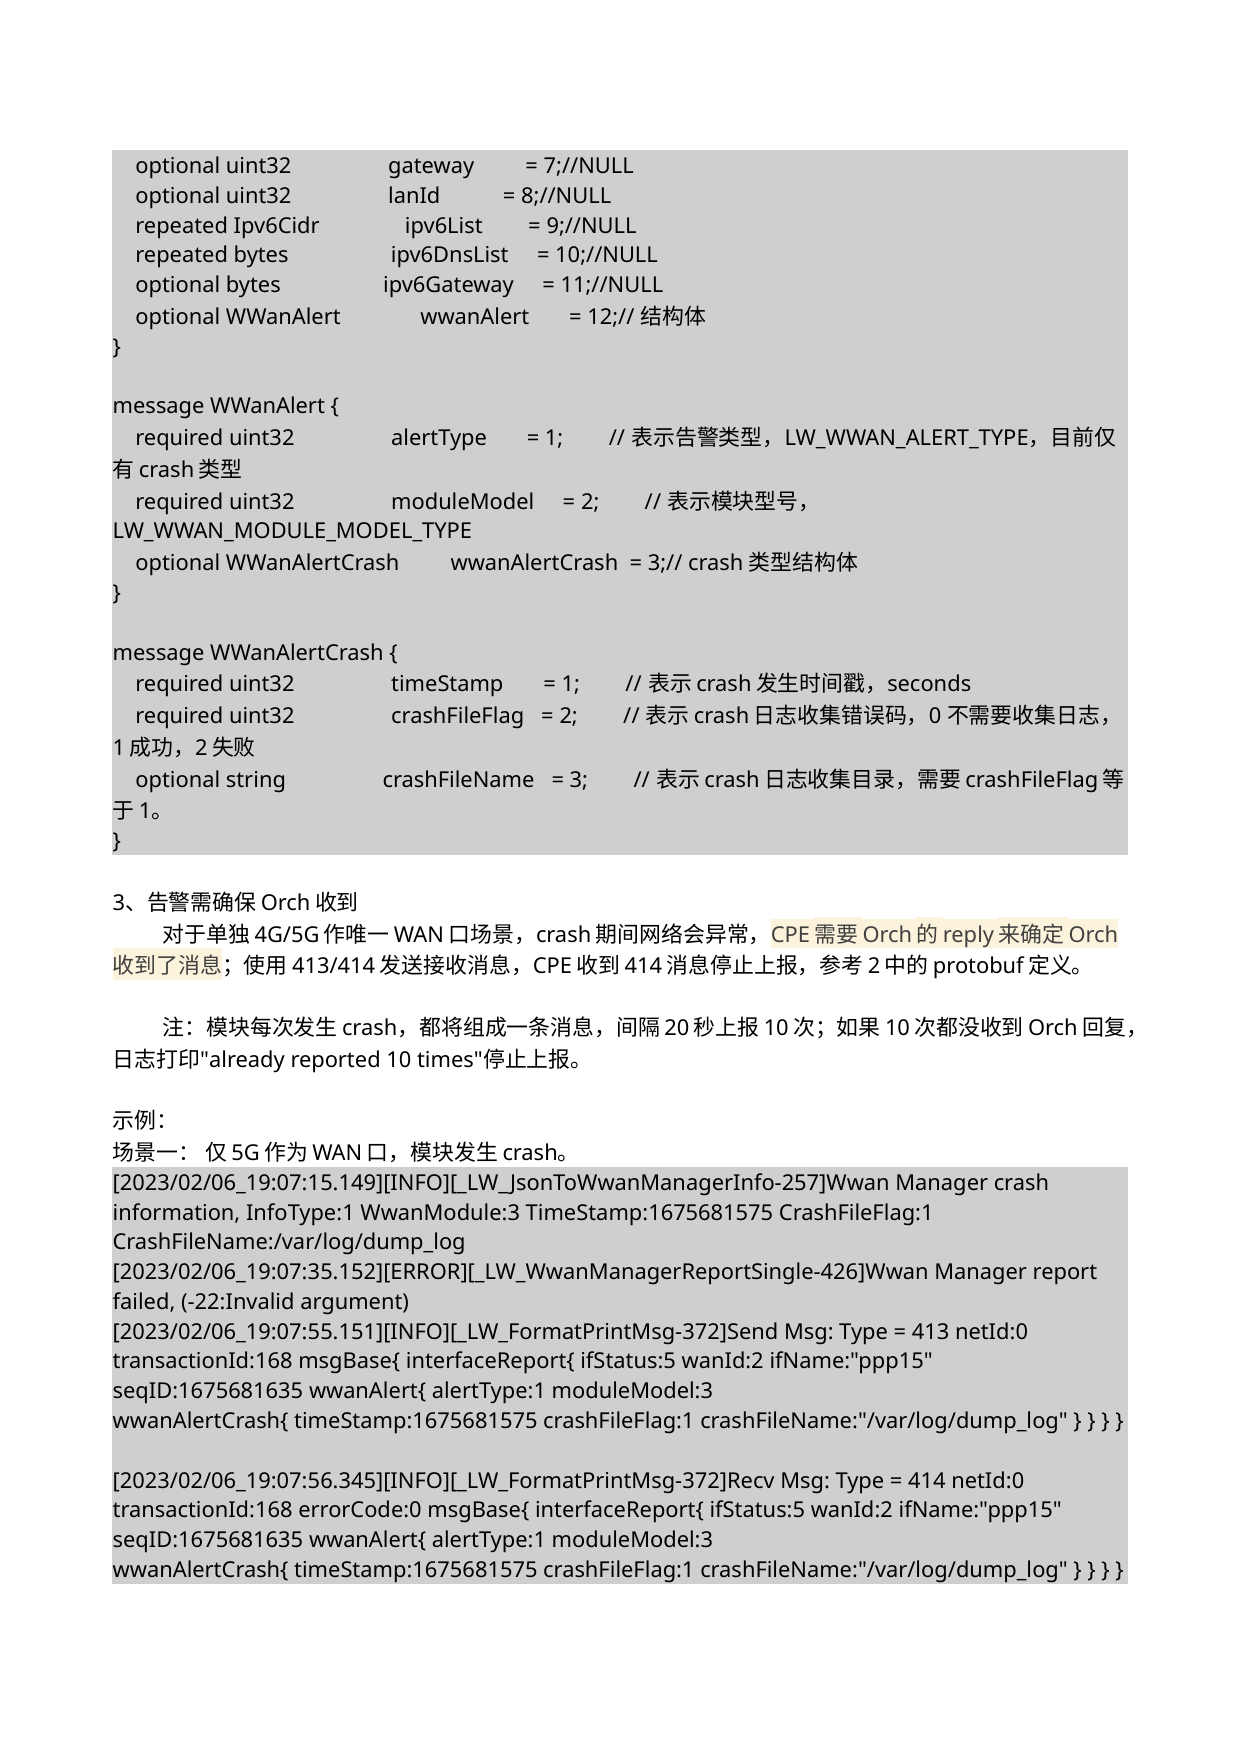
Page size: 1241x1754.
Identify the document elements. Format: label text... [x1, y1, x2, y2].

text 3、告警需确保Orch收到 [112, 885, 1128, 917]
text 示例： [112, 1103, 1128, 1135]
text 注：模块每次发生crash，都将组成一条消息，间隔20秒上报10次；如果10次都没收到Orch回复，日志打印"already reported 10 times"停止上报。 [112, 1010, 1128, 1073]
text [112, 150, 1128, 855]
text [2023/02/06_19:07:15.149][INFO][_LW_JsonToWwanManagerInfo-257]Wwan Manager crash information, InfoType:1 WwanModule:3 TimeStamp:1675681575 CrashFileFlag:1 CrashFileName:/var/log/dump_log [2023/02/06_19:07:35.152][ERROR][_LW_WwanManagerReportSingle-426]Wwan Manager report failed, (-22:Invalid argument) [2023/02/06_19:07:55.151][INFO][_LW_FormatPrintMsg-372]Send Msg: Type = 413 netId:0 transactionId:168 msgBase{ interfaceReport{ ifStatus:5 wanId:2 ifName:"ppp15" seqID:1675681635 wwanAlert{ alertType:1 moduleModel:3 wwanAlertCrash{ timeStamp:1675681575 crashFileFlag:1 crashFileName:"/var/log/dump_log" } } } } [2023/02/06_19:07:56.345][INFO][_LW_FormatPrintMsg-372]Recv Msg: Type = 414 netId:0 transactionId:168 errorCode:0 msgBase{ interfaceReport{ ifStatus:5 wanId:2 ifName:"ppp15" seqID:1675681635 wwanAlert{ alertType:1 moduleModel:3 wwanAlertCrash{ timeStamp:1675681575 crashFileFlag:1 crashFileName:"/var/log/dump_log" } } } } [112, 1167, 1128, 1584]
text 对于单独4G/5G作唯一WAN口场景，crash期间网络会异常，CPE需要Orch的reply来确定Orch收到了消息；使用413/414发送接收消息，CPE收到414消息停止上报，参考2中的protobuf定义。 [112, 917, 1128, 980]
text 场景一： 仅5G作为WAN口，模块发生crash。 [112, 1135, 1128, 1167]
